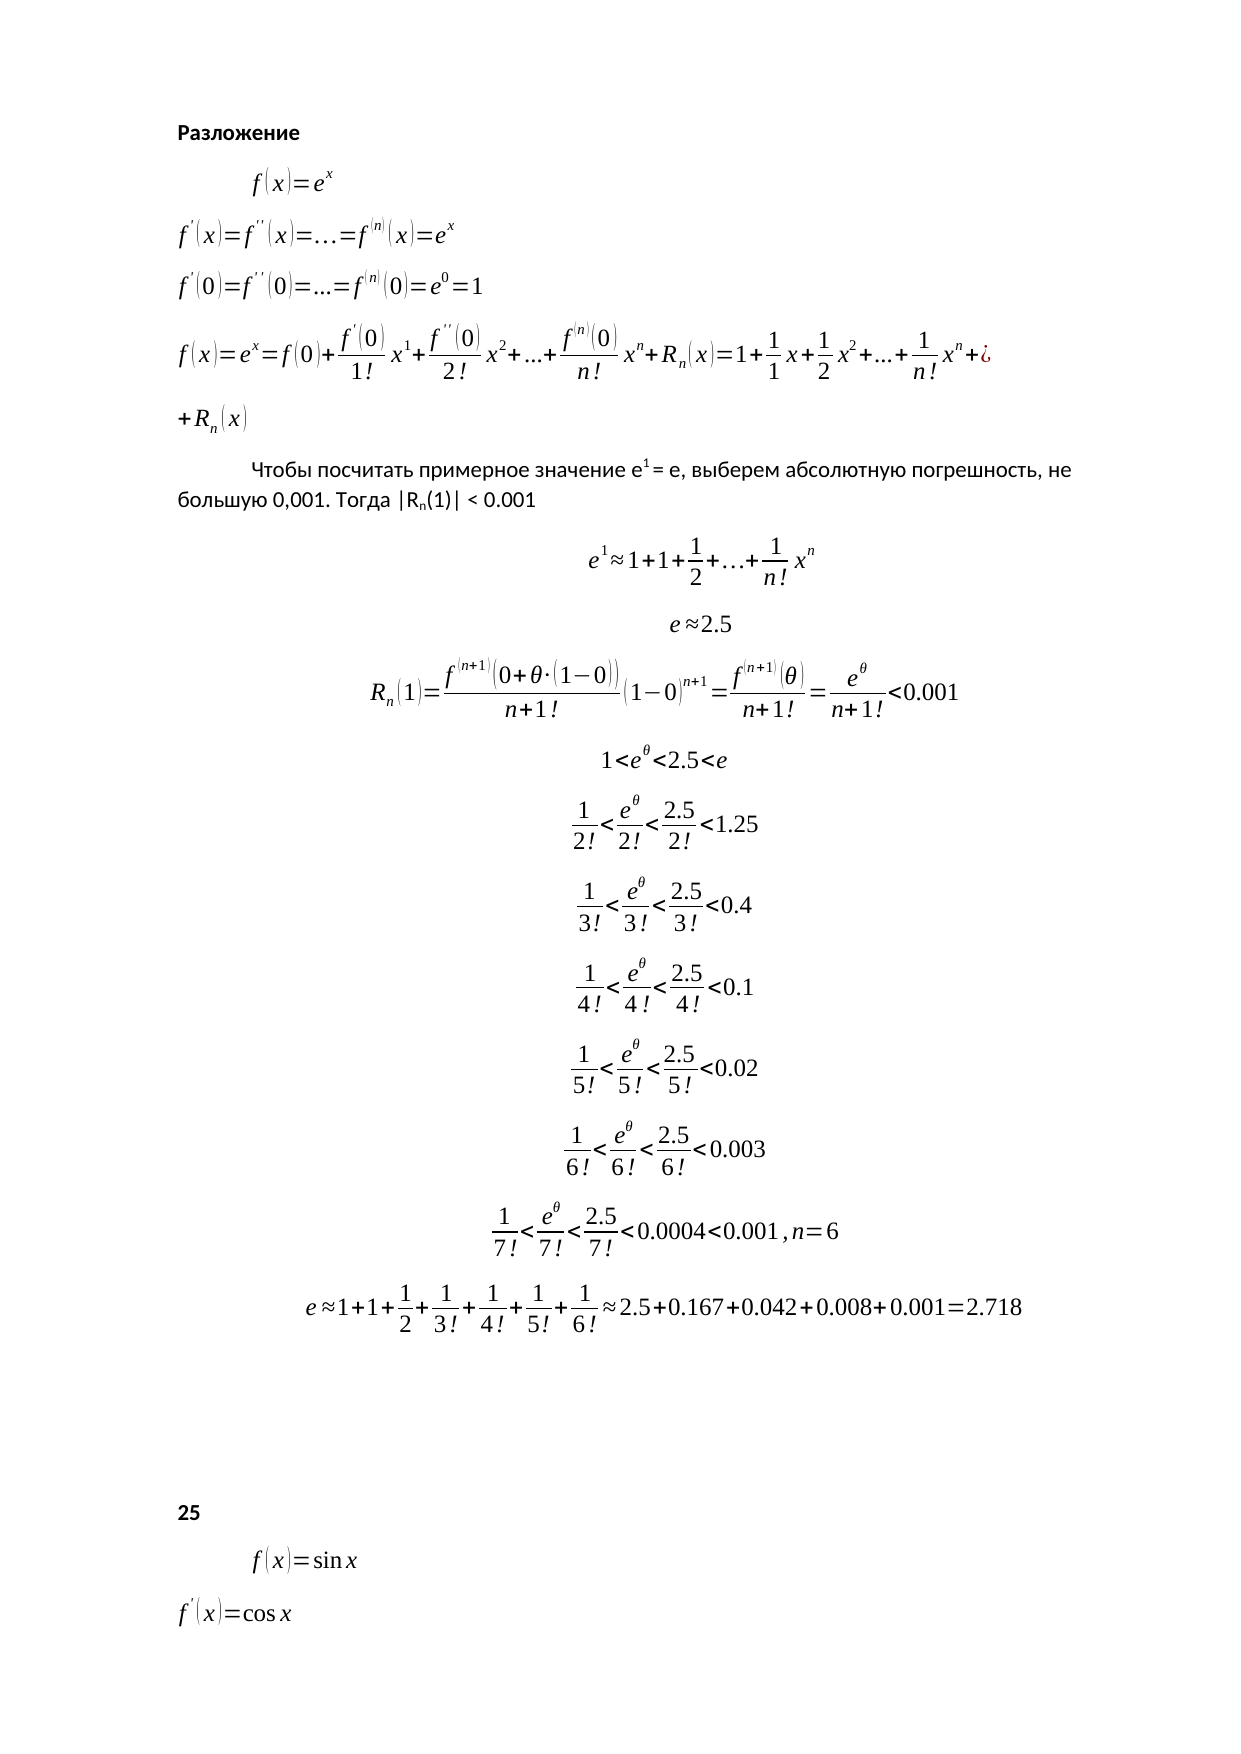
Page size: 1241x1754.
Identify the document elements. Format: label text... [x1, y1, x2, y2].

text Разложение [177, 118, 1152, 146]
text Чтобы посчитать примерное значение e1 = e, выберем абсолютную погрешность, не большую 0,001. Тогда |Rn(1)| < 0.001 [177, 455, 1152, 513]
text 25 [177, 1498, 1152, 1526]
